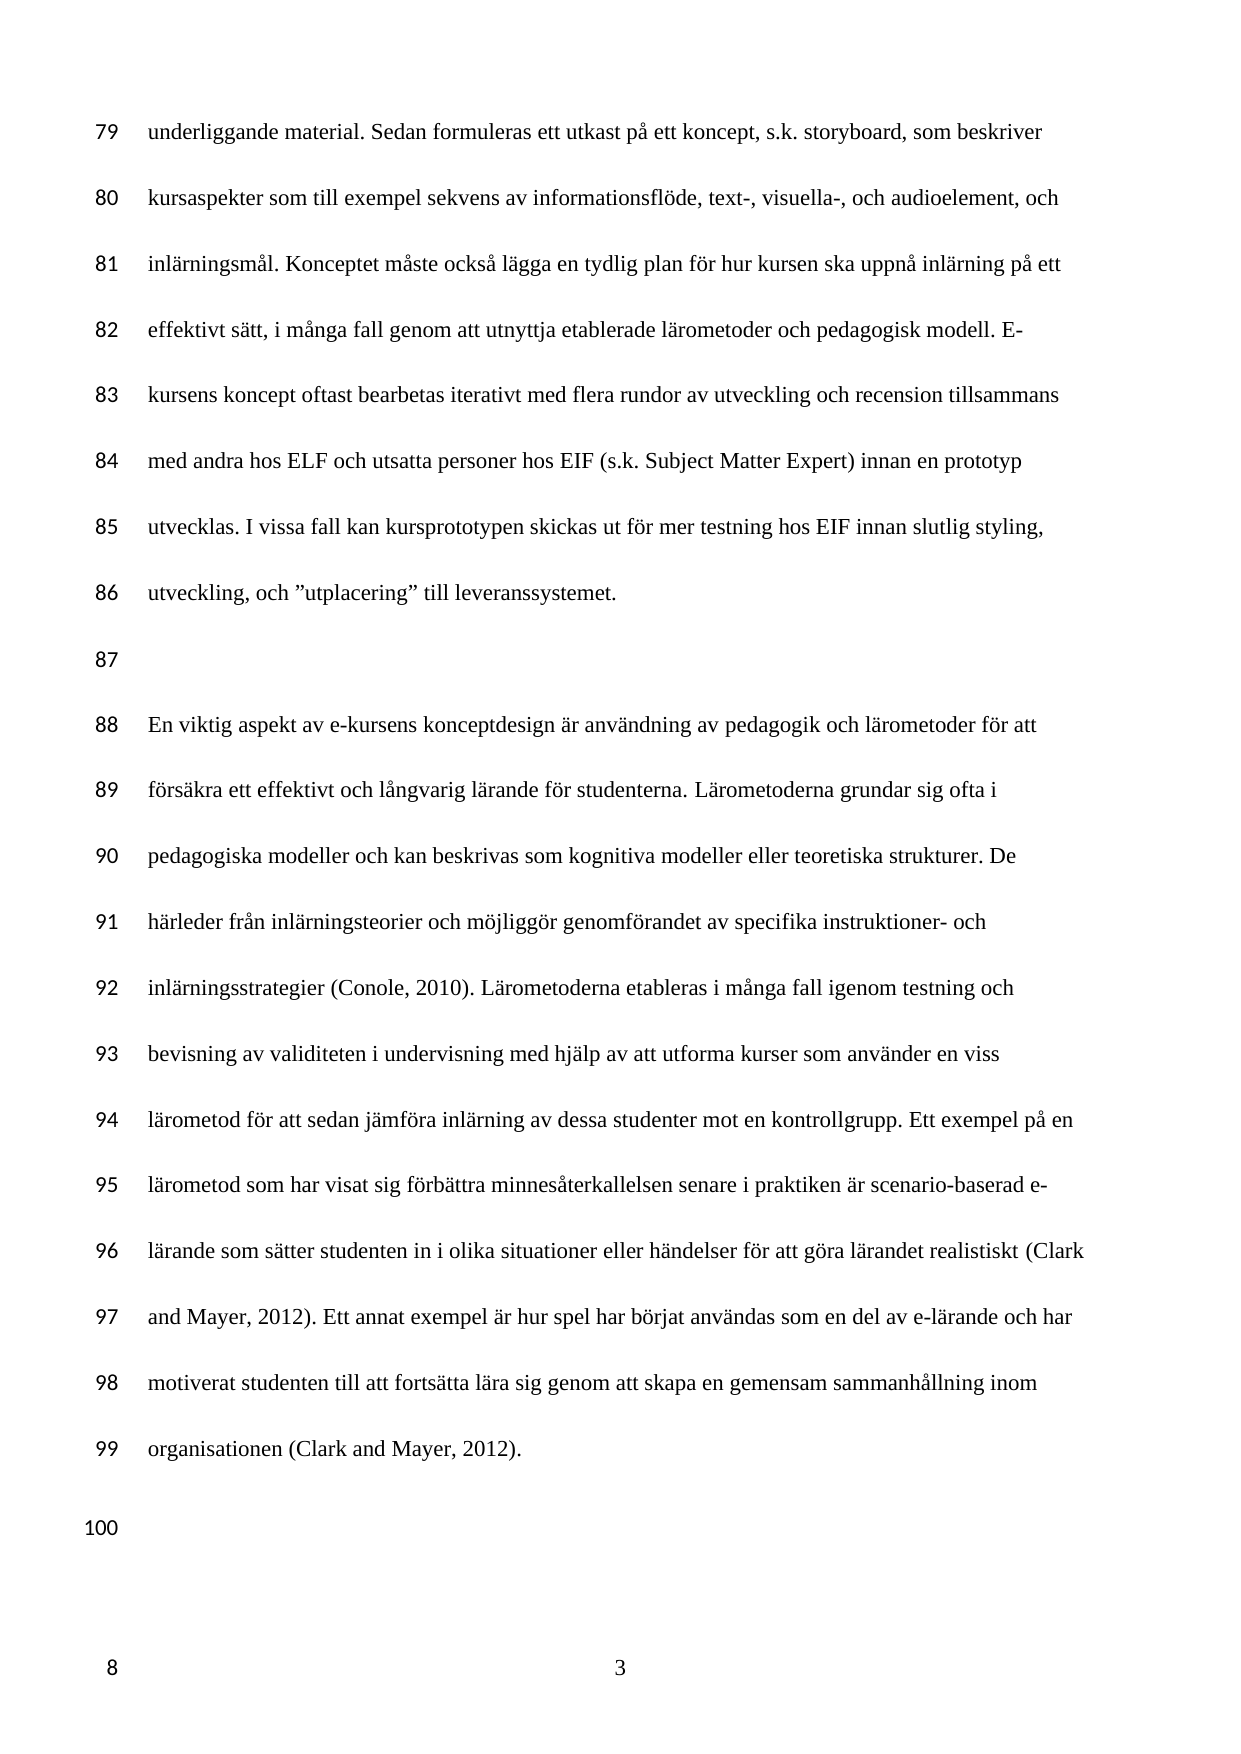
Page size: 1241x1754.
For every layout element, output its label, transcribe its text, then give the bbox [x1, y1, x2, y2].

text En viktig aspekt av e-kursens konceptdesign är användning av pedagogik och lärometoder för att försäkra ett effektivt och långvarig lärande för studenterna. Lärometoderna grundar sig ofta i pedagogiska modeller och kan beskrivas som kognitiva modeller eller teoretiska strukturer. De härleder från inlärningsteorier och möjliggör genomförandet av specifika instruktioner- och inlärningsstrategier (Conole, 2010). Lärometoderna etableras i många fall igenom testning och bevisning av validiteten i undervisning med hjälp av att utforma kurser som använder en viss lärometod för att sedan jämföra inlärning av dessa studenter mot en kontrollgrupp. Ett exempel på en lärometod som har visat sig förbättra minnesåterkallelsen senare i praktiken är scenario-baserad e-lärande som sätter studenten in i olika situationer eller händelser för att göra lärandet realistiskt (Clark and Mayer, 2012). Ett annat exempel är hur spel har börjat användas som en del av e-lärande och har motiverat studenten till att fortsätta lära sig genom att skapa en gemensam sammanhållning inom organisationen (Clark and Mayer, 2012). [148, 711, 1093, 1461]
